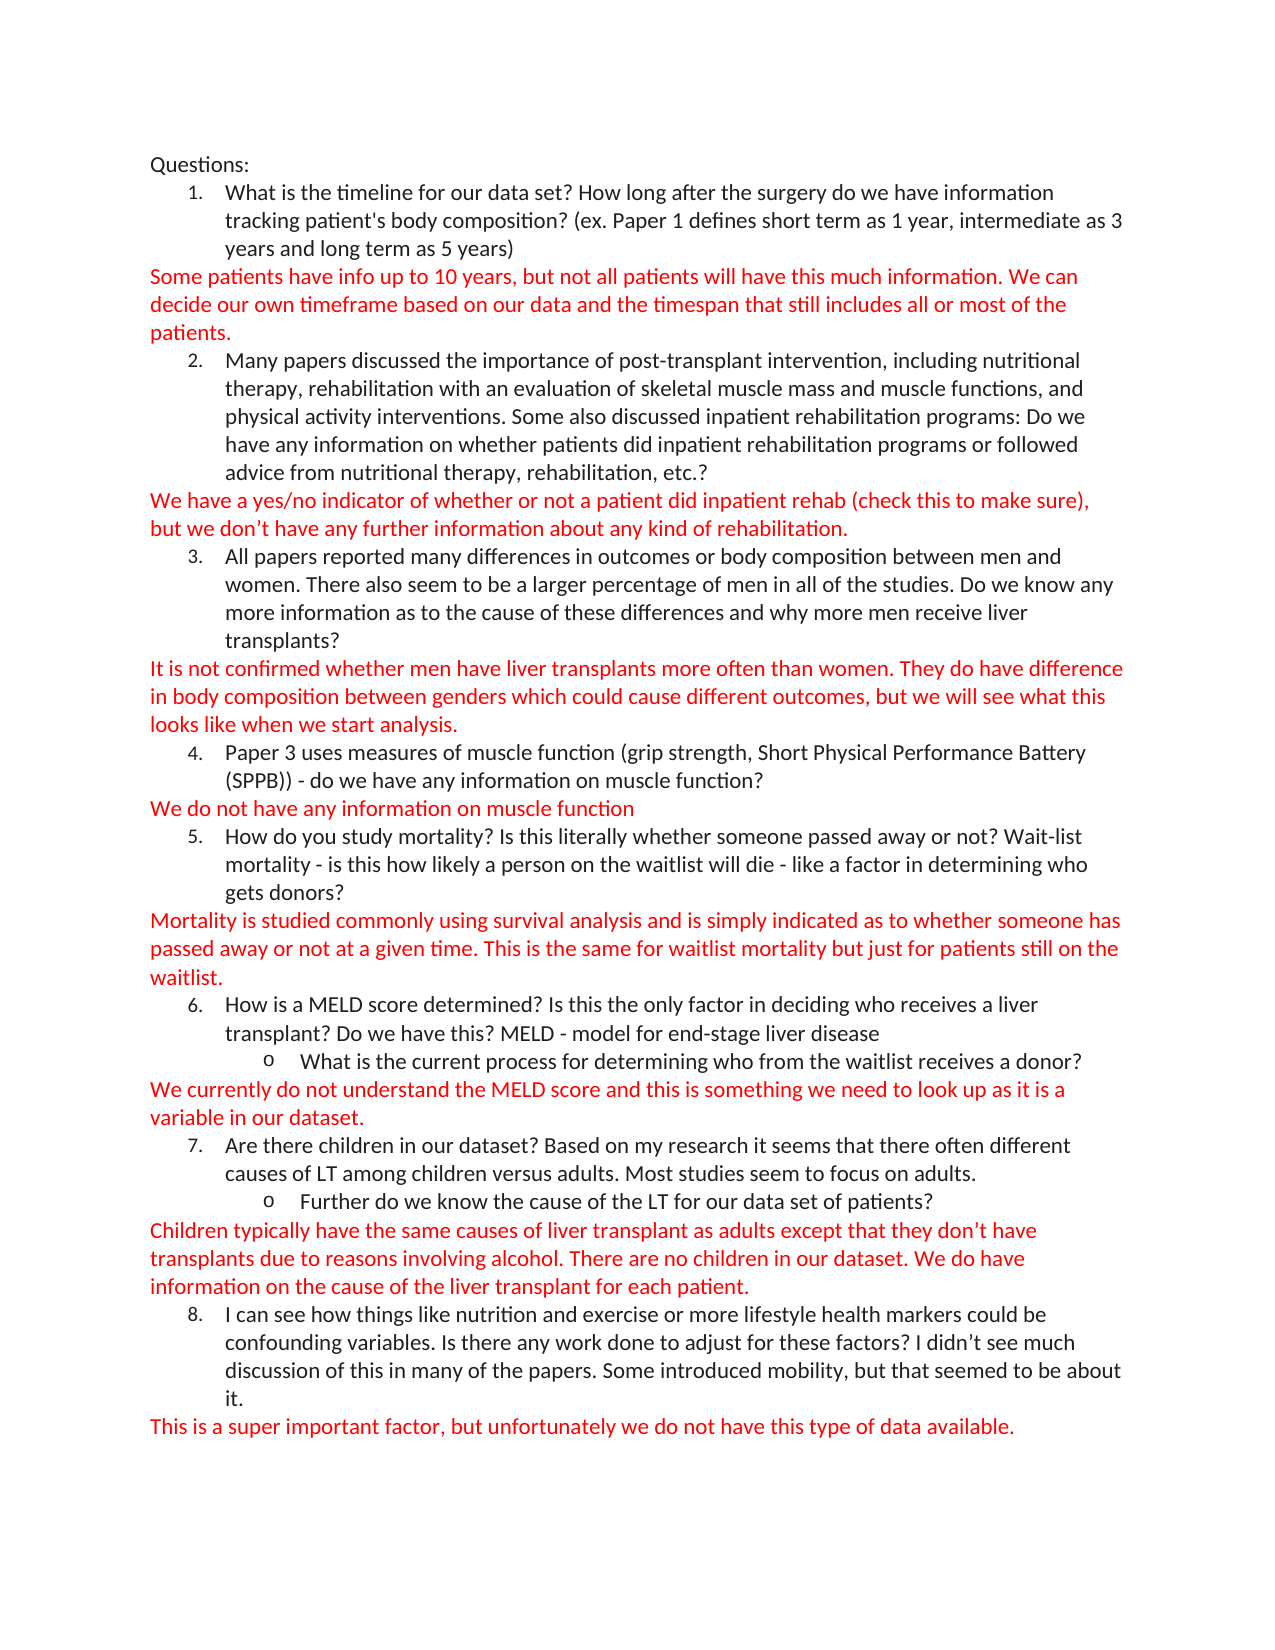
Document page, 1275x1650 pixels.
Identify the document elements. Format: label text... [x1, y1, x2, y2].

list What is the timeline for our data set? How long after the surgery do we have information tracking patient's body composition? (ex. Paper 1 defines short term as 1 year, intermediate as 3 years and long term as 5 years) [187, 178, 1125, 262]
text Some patients have info up to 10 years, but not all patients will have this much information. We can decide our own timeframe based on our data and the timespan that still includes all or most of the patients. [150, 262, 1125, 346]
text Mortality is studied commonly using survival analysis and is simply indicated as to whether someone has passed away or not at a given time. This is the same for waitlist mortality but just for patients still on the waitlist. [150, 907, 1125, 991]
list Many papers discussed the importance of post-transplant intervention, including nutritional therapy, rehabilitation with an evaluation of skeletal muscle mass and muscle functions, and physical activity interventions. Some also discussed inpatient rehabilitation programs: Do we have any information on whether patients did inpatient rehabilitation programs or followed advice from nutritional therapy, rehabilitation, etc.? [187, 346, 1125, 486]
list How is a MELD score determined? Is this the only factor in deciding who receives a liver transplant? Do we have this? MELD - model for end-stage liver disease [187, 991, 1125, 1047]
list Are there children in our dataset? Based on my research it seems that there often different causes of LT among children versus adults. Most studies seem to focus on adults. [187, 1131, 1125, 1187]
text We do not have any information on muscle function [150, 794, 1125, 822]
text We have a yes/no indicator of whether or not a patient did inpatient rehab (check this to make sure), but we don’t have any further information about any kind of rehabilitation. [150, 486, 1125, 542]
list All papers reported many differences in outcomes or body composition between men and women. There also seem to be a larger percentage of men in all of the studies. Do we know any more information as to the cause of these differences and why more men receive liver transplants? [187, 542, 1125, 654]
text This is a super important factor, but unfortunately we do not have this type of data available. [150, 1412, 1125, 1440]
list Further do we know the cause of the LT for our data set of patients? [262, 1187, 1125, 1216]
list I can see how things like nutrition and exercise or more lifestyle health markers could be confounding variables. Is there any work done to adjust for these factors? I didn’t see much discussion of this in many of the papers. Some introduced mobility, but that seemed to be about it. [187, 1300, 1125, 1412]
text It is not confirmed whether men have liver transplants more often than women. They do have difference in body composition between genders which could cause different outcomes, but we will see what this looks like when we start analysis. [150, 654, 1125, 738]
text Children typically have the same causes of liver transplant as adults except that they don’t have transplants due to reasons involving alcohol. There are no children in our dataset. We do have information on the cause of the liver transplant for each patient. [150, 1216, 1125, 1300]
list What is the current process for determining who from the waitlist receives a donor? [262, 1047, 1125, 1075]
list How do you study mortality? Is this literally whether someone passed away or not? Wait-list mortality - is this how likely a person on the waitlist will die - like a factor in determining who gets donors? [187, 822, 1125, 907]
text We currently do not understand the MELD score and this is something we need to look up as it is a variable in our dataset. [150, 1075, 1125, 1131]
list Paper 3 uses measures of muscle function (grip strength, Short Physical Performance Battery (SPPB)) - do we have any information on muscle function? [187, 738, 1125, 794]
text Questions: [150, 150, 1125, 178]
